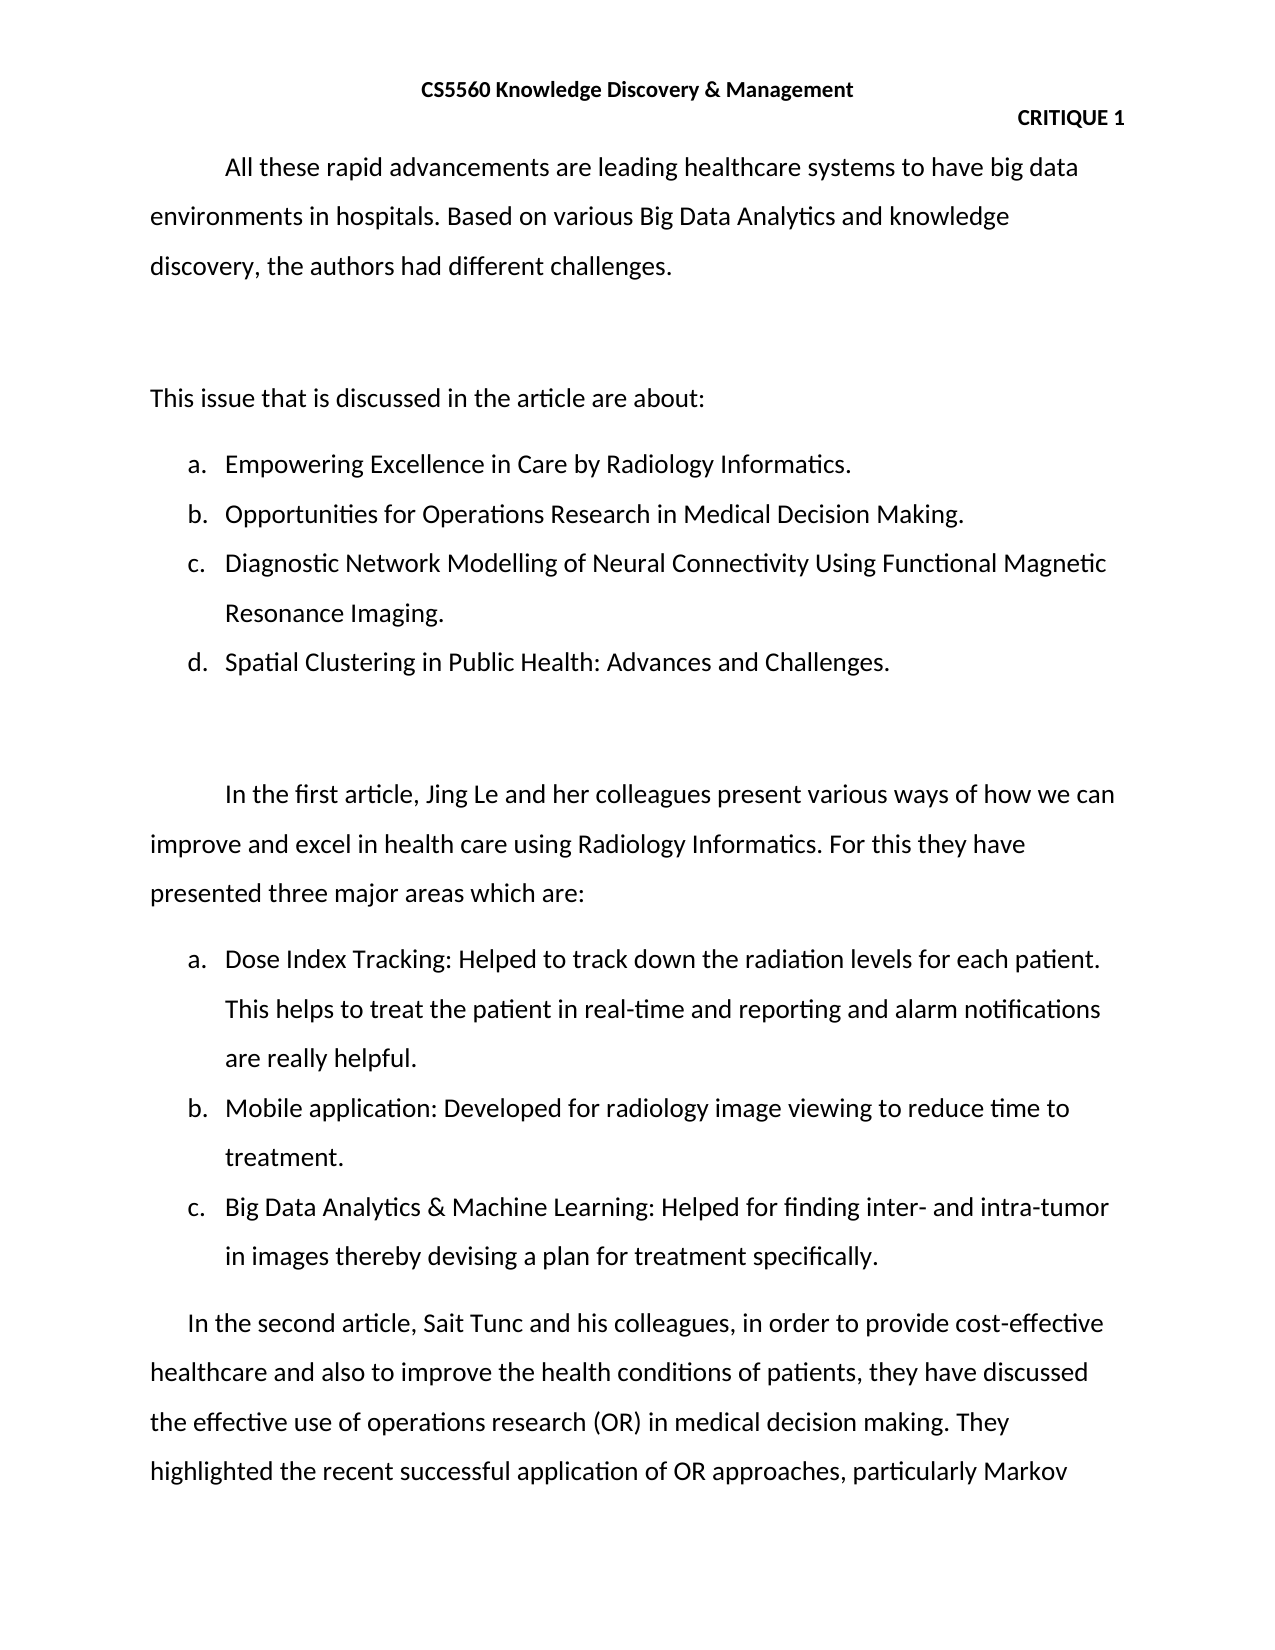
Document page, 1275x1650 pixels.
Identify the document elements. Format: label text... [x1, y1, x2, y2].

list Big Data Analytics & Machine Learning: Helped for finding inter- and intra-tumor in images thereby devising a plan for treatment specifically. [187, 1190, 1125, 1273]
text This issue that is discussed in the article are about: [150, 381, 1125, 414]
list Mobile application: Developed for radiology image viewing to reduce time to treatment. [187, 1091, 1125, 1174]
list Opportunities for Operations Research in Medical Decision Making. [187, 497, 1125, 530]
text In the first article, Jing Le and her colleagues present various ways of how we can improve and excel in health care using Radiology Informatics. For this they have presented three major areas which are: [150, 778, 1125, 909]
list Spatial Clustering in Public Health: Advances and Challenges. [187, 645, 1125, 678]
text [150, 1306, 1125, 1487]
list Empowering Excellence in Care by Radiology Informatics. [187, 447, 1125, 480]
list Diagnostic Network Modelling of Neural Connectivity Using Functional Magnetic Resonance Imaging. [187, 546, 1125, 629]
text All these rapid advancements are leading healthcare systems to have big data environments in hospitals. Based on various Big Data Analytics and knowledge discovery, the authors had different challenges. [150, 150, 1125, 282]
list Dose Index Tracking: Helped to track down the radiation levels for each patient. This helps to treat the patient in real-time and reporting and alarm notifications are really helpful. [187, 943, 1125, 1075]
